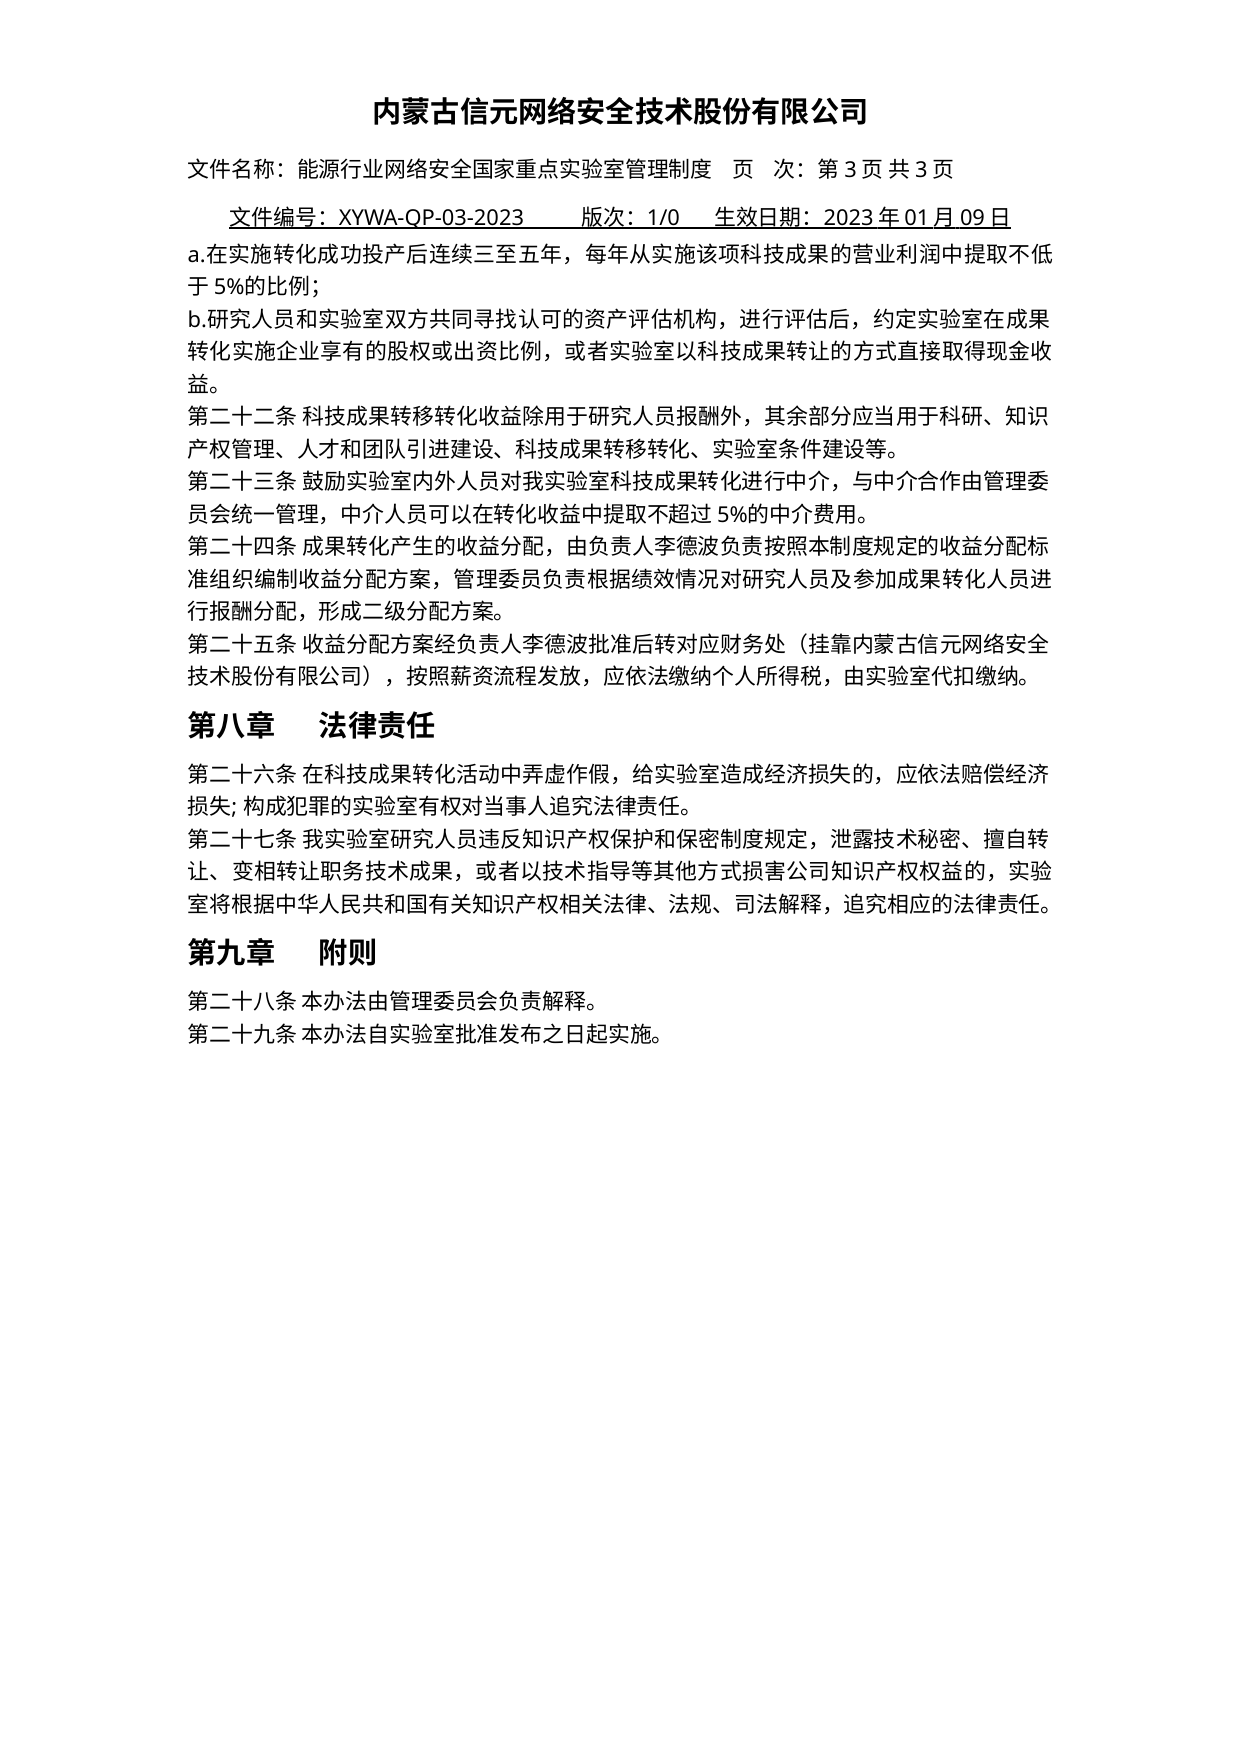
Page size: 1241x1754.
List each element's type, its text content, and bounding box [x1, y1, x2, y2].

list 附则 [187, 919, 1053, 984]
text 第二十四条 成果转化产生的收益分配，由负责人李德波负责按照本制度规定的收益分配标准组织编制收益分配方案，管理委员负责根据绩效情况对研究人员及参加成果转化人员进行报酬分配，形成二级分配方案。 [187, 529, 1053, 626]
list 法律责任 [187, 691, 1053, 756]
text a.在实施转化成功投产后连续三至五年，每年从实施该项科技成果的营业利润中提取不低于5%的比例； [187, 236, 1053, 301]
text 第二十二条 科技成果转移转化收益除用于研究人员报酬外，其余部分应当用于科研、知识产权管理、人才和团队引进建设、科技成果转移转化、实验室条件建设等。 [187, 399, 1053, 464]
text b.研究人员和实验室双方共同寻找认可的资产评估机构，进行评估后，约定实验室在成果转化实施企业享有的股权或出资比例，或者实验室以科技成果转让的方式直接取得现金收益。 [187, 301, 1053, 399]
text 第二十八条 本办法由管理委员会负责解释。 [187, 984, 1053, 1016]
text 第二十六条 在科技成果转化活动中弄虚作假，给实验室造成经济损失的，应依法赔偿经济损失; 构成犯罪的实验室有权对当事人追究法律责任。 [187, 756, 1053, 821]
text 第二十三条 鼓励实验室内外人员对我实验室科技成果转化进行中介，与中介合作由管理委员会统一管理，中介人员可以在转化收益中提取不超过5%的中介费用。 [187, 464, 1053, 529]
text 第二十七条 我实验室研究人员违反知识产权保护和保密制度规定，泄露技术秘密、擅自转让、变相转让职务技术成果，或者以技术指导等其他方式损害公司知识产权权益的，实验室将根据中华人民共和国有关知识产权相关法律、法规、司法解释，追究相应的法律责任。 [187, 821, 1053, 919]
text 第二十五条 收益分配方案经负责人李德波批准后转对应财务处（挂靠内蒙古信元网络安全技术股份有限公司），按照薪资流程发放，应依法缴纳个人所得税，由实验室代扣缴纳。 [187, 626, 1053, 691]
text 第二十九条 本办法自实验室批准发布之日起实施。 [187, 1016, 1053, 1049]
